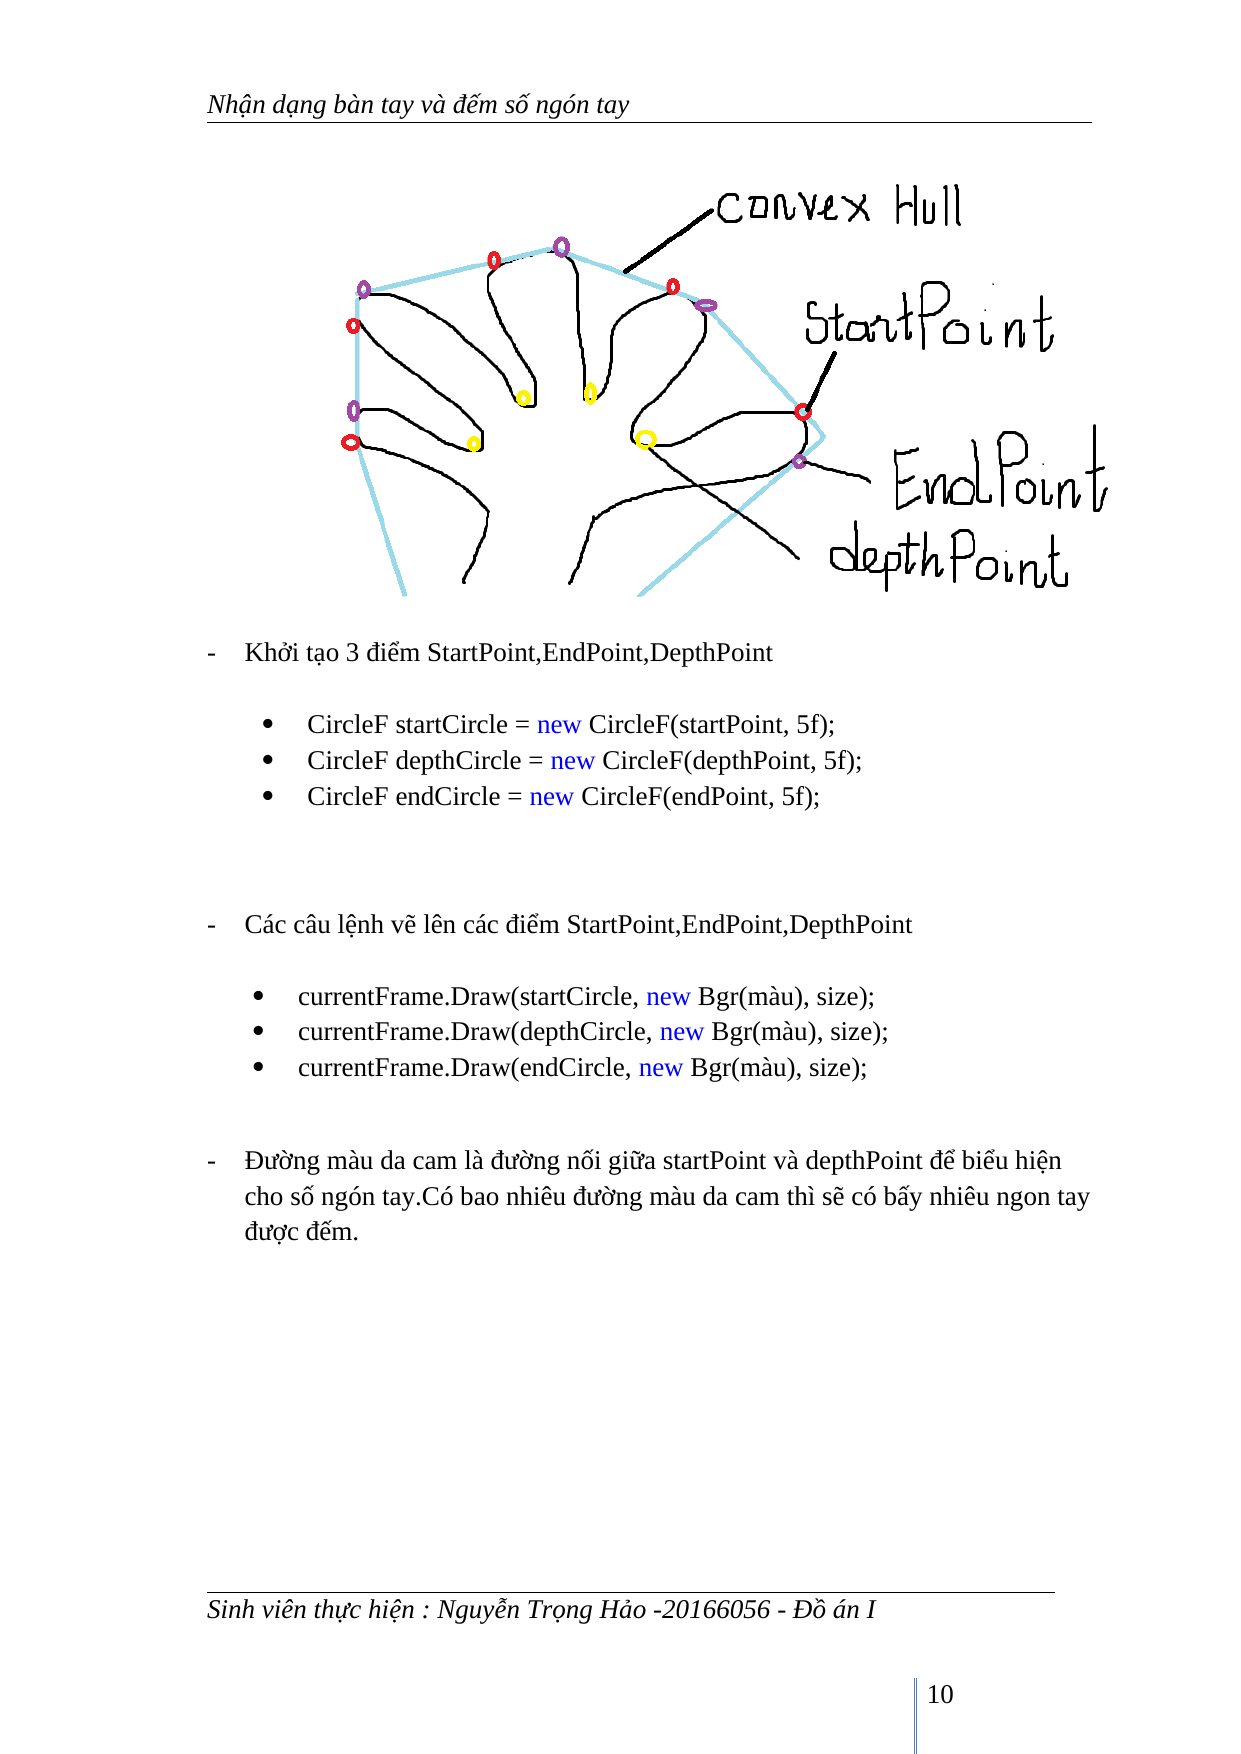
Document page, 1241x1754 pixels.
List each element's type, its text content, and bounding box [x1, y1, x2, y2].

picture [206, 154, 1152, 597]
list currentFrame.Draw(endCircle, new Bgr(màu), size); [254, 1051, 1092, 1083]
list CircleF endCircle = new CircleF(endPoint, 5f); [263, 780, 1092, 811]
list Các câu lệnh vẽ lên các điểm StartPoint,EndPoint,DepthPoint [207, 908, 1092, 939]
list CircleF startCircle = new CircleF(startPoint, 5f); [263, 708, 1092, 739]
list currentFrame.Draw(startCircle, new Bgr(màu), size); [254, 979, 1092, 1011]
list CircleF depthCircle = new CircleF(depthPoint, 5f); [263, 744, 1092, 775]
list Đường màu da cam là đường nối giữa startPoint và depthPoint để biểu hiện cho số ngón tay.Có bao nhiêu đường màu da cam thì sẽ có bấy nhiêu ngon tay được đếm. [207, 1144, 1092, 1247]
list currentFrame.Draw(depthCircle, new Bgr(màu), size); [254, 1016, 1092, 1047]
list Khởi tạo 3 điểm StartPoint,EndPoint,DepthPoint [207, 637, 1092, 668]
